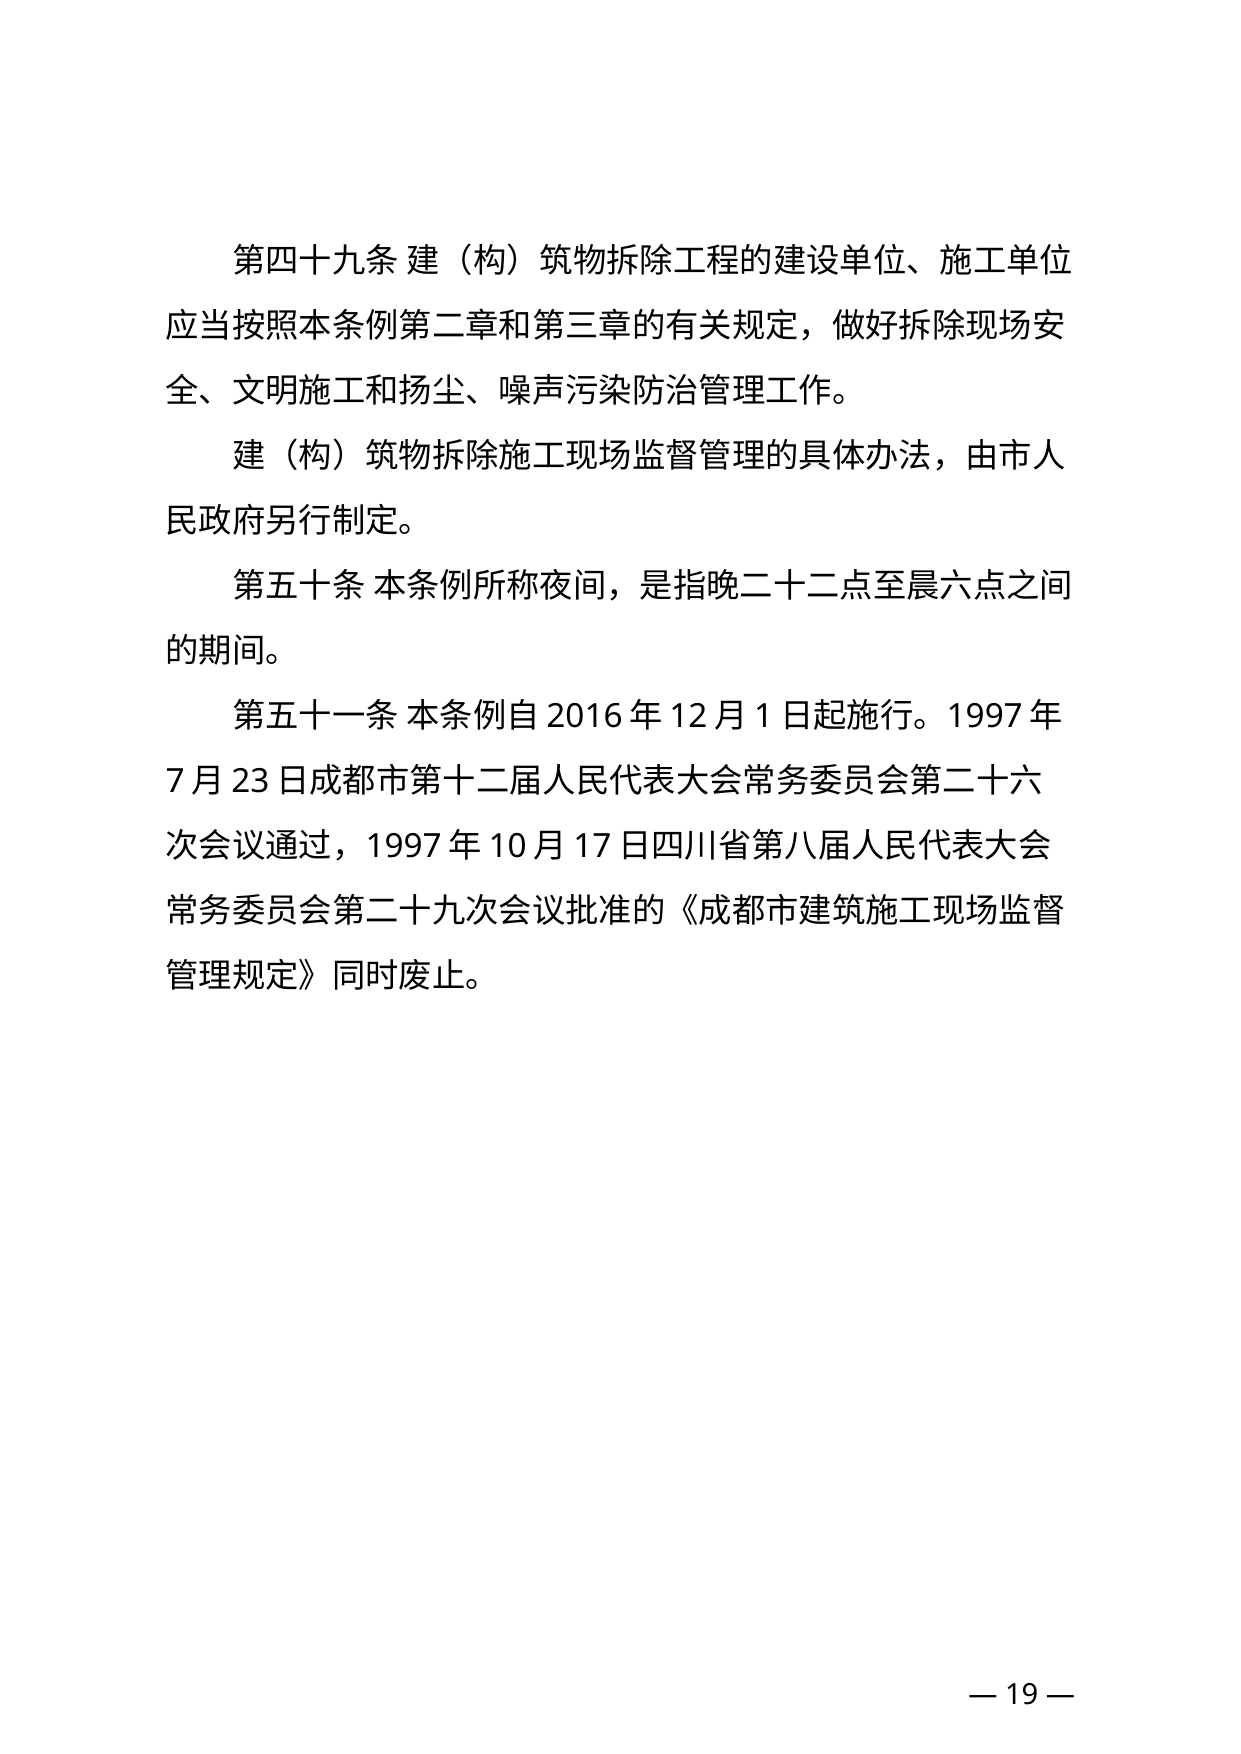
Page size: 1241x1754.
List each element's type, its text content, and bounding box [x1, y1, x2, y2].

text 第四十九条 建（构）筑物拆除工程的建设单位、施工单位应当按照本条例第二章和第三章的有关规定，做好拆除现场安全、文明施工和扬尘、噪声污染防治管理工作。 [165, 226, 1075, 421]
text 第五十一条 本条例自2016年12月1日起施行。1997年7月23日成都市第十二届人民代表大会常务委员会第二十六次会议通过，1997年10月17日四川省第八届人民代表大会常务委员会第二十九次会议批准的《成都市建筑施工现场监督管理规定》同时废止。 [165, 681, 1075, 1006]
text 建（构）筑物拆除施工现场监督管理的具体办法，由市人民政府另行制定。 [165, 421, 1075, 551]
text 第五十条 本条例所称夜间，是指晚二十二点至晨六点之间的期间。 [165, 551, 1075, 681]
